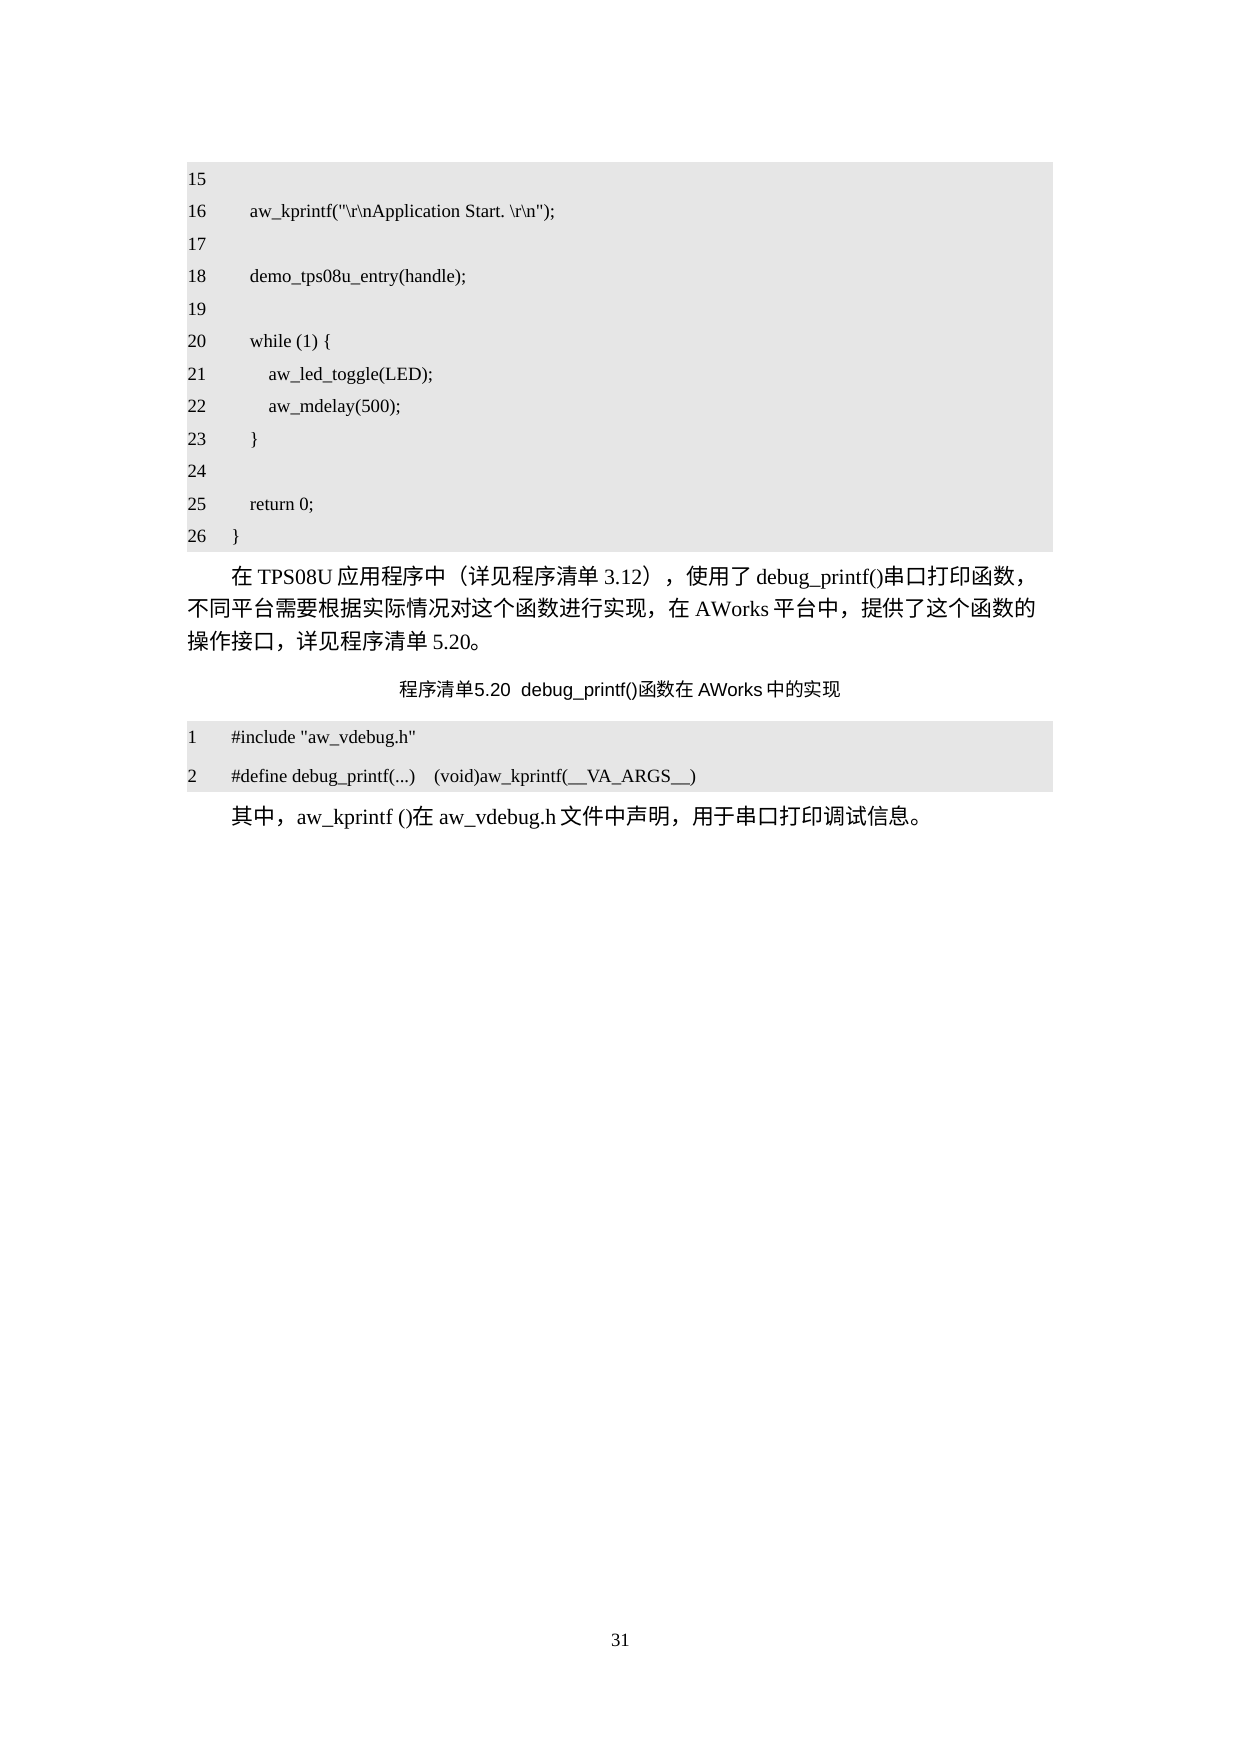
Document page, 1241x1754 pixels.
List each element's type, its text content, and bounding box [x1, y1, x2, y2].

text 25 return 0; [187, 487, 1053, 519]
text 19 [187, 292, 1053, 324]
text 1 #include "aw_vdebug.h" [187, 721, 1053, 753]
text 15 [187, 162, 1053, 194]
text 20 while (1) { [187, 324, 1053, 357]
text 24 [187, 454, 1053, 487]
text 18 demo_tps08u_entry(handle); [187, 259, 1053, 292]
text 22 aw_mdelay(500); [187, 389, 1053, 422]
text 17 [187, 227, 1053, 259]
text 16 aw_kprintf("\r\nApplication Start. \r\n"); [187, 194, 1053, 227]
text 23 } [187, 422, 1053, 454]
text 2 #define debug_printf(...) (void)aw_kprintf(__VA_ARGS__) [187, 760, 1053, 792]
text 其中，aw_kprintf ()在aw_vdebug.h文件中声明，用于串口打印调试信息。 [187, 799, 1053, 831]
text 26 } [187, 519, 1053, 552]
text 21 aw_led_toggle(LED); [187, 357, 1053, 389]
